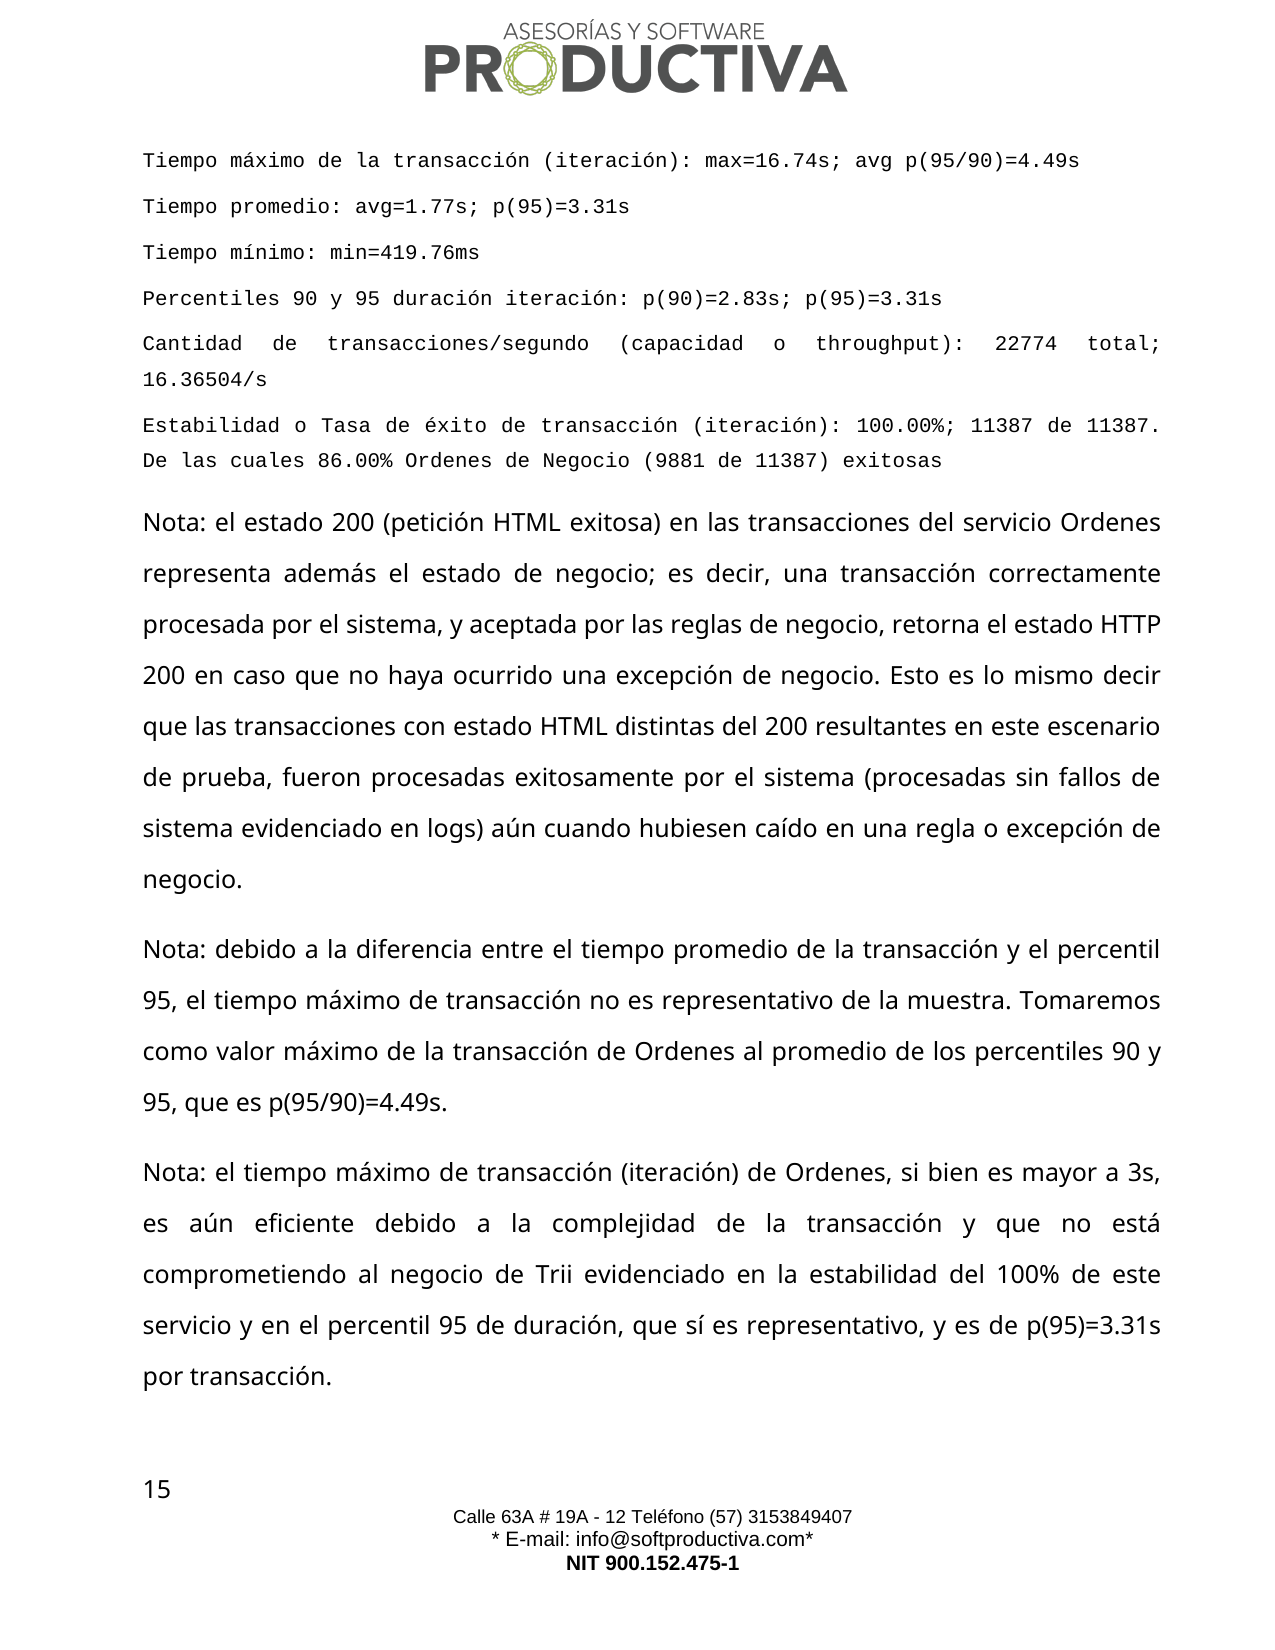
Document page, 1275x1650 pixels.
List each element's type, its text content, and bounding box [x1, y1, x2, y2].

picture [420, 14, 850, 96]
text Percentiles 90 y 95 duración iteración: p(90)=2.83s; p(95)=3.31s [142, 287, 1162, 311]
text Estabilidad o Tasa de éxito de transacción (iteración): 100.00%; 11387 de 11387. De las cuales 86.00% Ordenes de Negocio (9881 de 11387) exitosas [142, 414, 1162, 474]
text Nota: el tiempo máximo de transacción (iteración) de Ordenes, si bien es mayor a 3s, es aún eficiente debido a la complejidad de la transacción y que no está comprometiendo al negocio de Trii evidenciado en la estabilidad del 100% de este servicio y en el percentil 95 de duración, que sí es representativo, y es de p(95)=3.31s por transacción. [142, 1154, 1162, 1392]
text Tiempo promedio: avg=1.77s; p(95)=3.31s [142, 196, 1162, 219]
text Nota: debido a la diferencia entre el tiempo promedio de la transacción y el percentil 95, el tiempo máximo de transacción no es representativo de la muestra. Tomaremos como valor máximo de la transacción de Ordenes al promedio de los percentiles 90 y 95, que es p(95/90)=4.49s. [142, 931, 1162, 1118]
text Nota: el estado 200 (petición HTML exitosa) en las transacciones del servicio Ordenes representa además el estado de negocio; es decir, una transacción correctamente procesada por el sistema, y aceptada por las reglas de negocio, retorna el estado HTTP 200 en caso que no haya ocurrido una excepción de negocio. Esto es lo mismo decir que las transacciones con estado HTML distintas del 200 resultantes en este escenario de prueba, fueron procesadas exitosamente por el sistema (procesadas sin fallos de sistema evidenciado en logs) aún cuando hubiesen caído en una regla o excepción de negocio. [142, 504, 1162, 896]
text Cantidad de transacciones/segundo (capacidad o throughput): 22774 total; 16.36504/s [142, 333, 1162, 392]
text Tiempo mínimo: min=419.76ms [142, 242, 1162, 265]
text Tiempo máximo de la transacción (iteración): max=16.74s; avg p(95/90)=4.49s [142, 150, 1162, 174]
